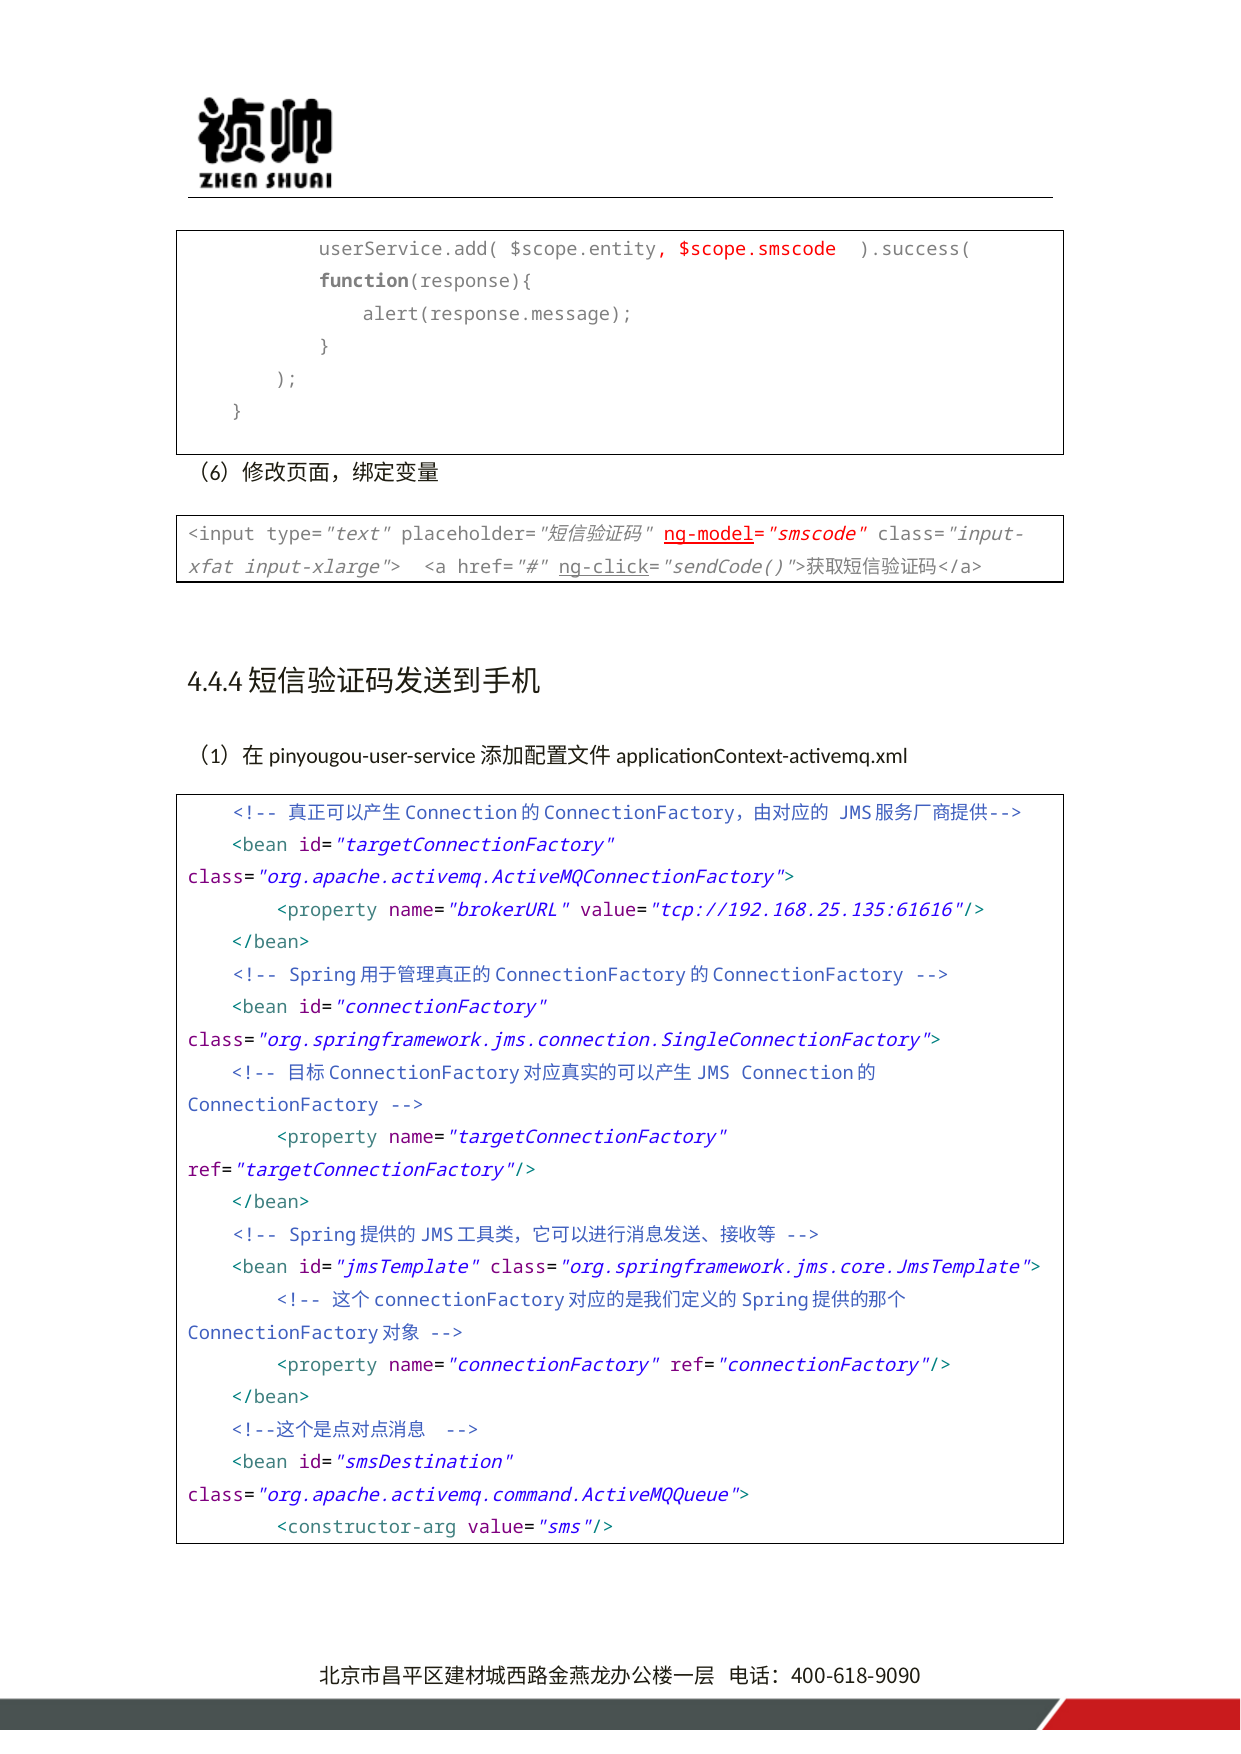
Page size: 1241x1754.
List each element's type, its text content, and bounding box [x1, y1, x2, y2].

text （6）修改页面，绑定变量 [187, 455, 1053, 487]
picture [187, 88, 341, 195]
subtitle 4.4.4短信验证码发送到手机 [187, 646, 1053, 711]
table_header <input type="text" placeholder="短信验证码" ng-model="smscode" class="input-xfat input-xlarge"> <a href="#" ng-click="sendCode()">获取短信验证码</a> [177, 516, 1063, 581]
text （1）在pinyougou-user-service添加配置文件applicationContext-activemq.xml [187, 738, 1053, 771]
picture [0, 1639, 1241, 1730]
